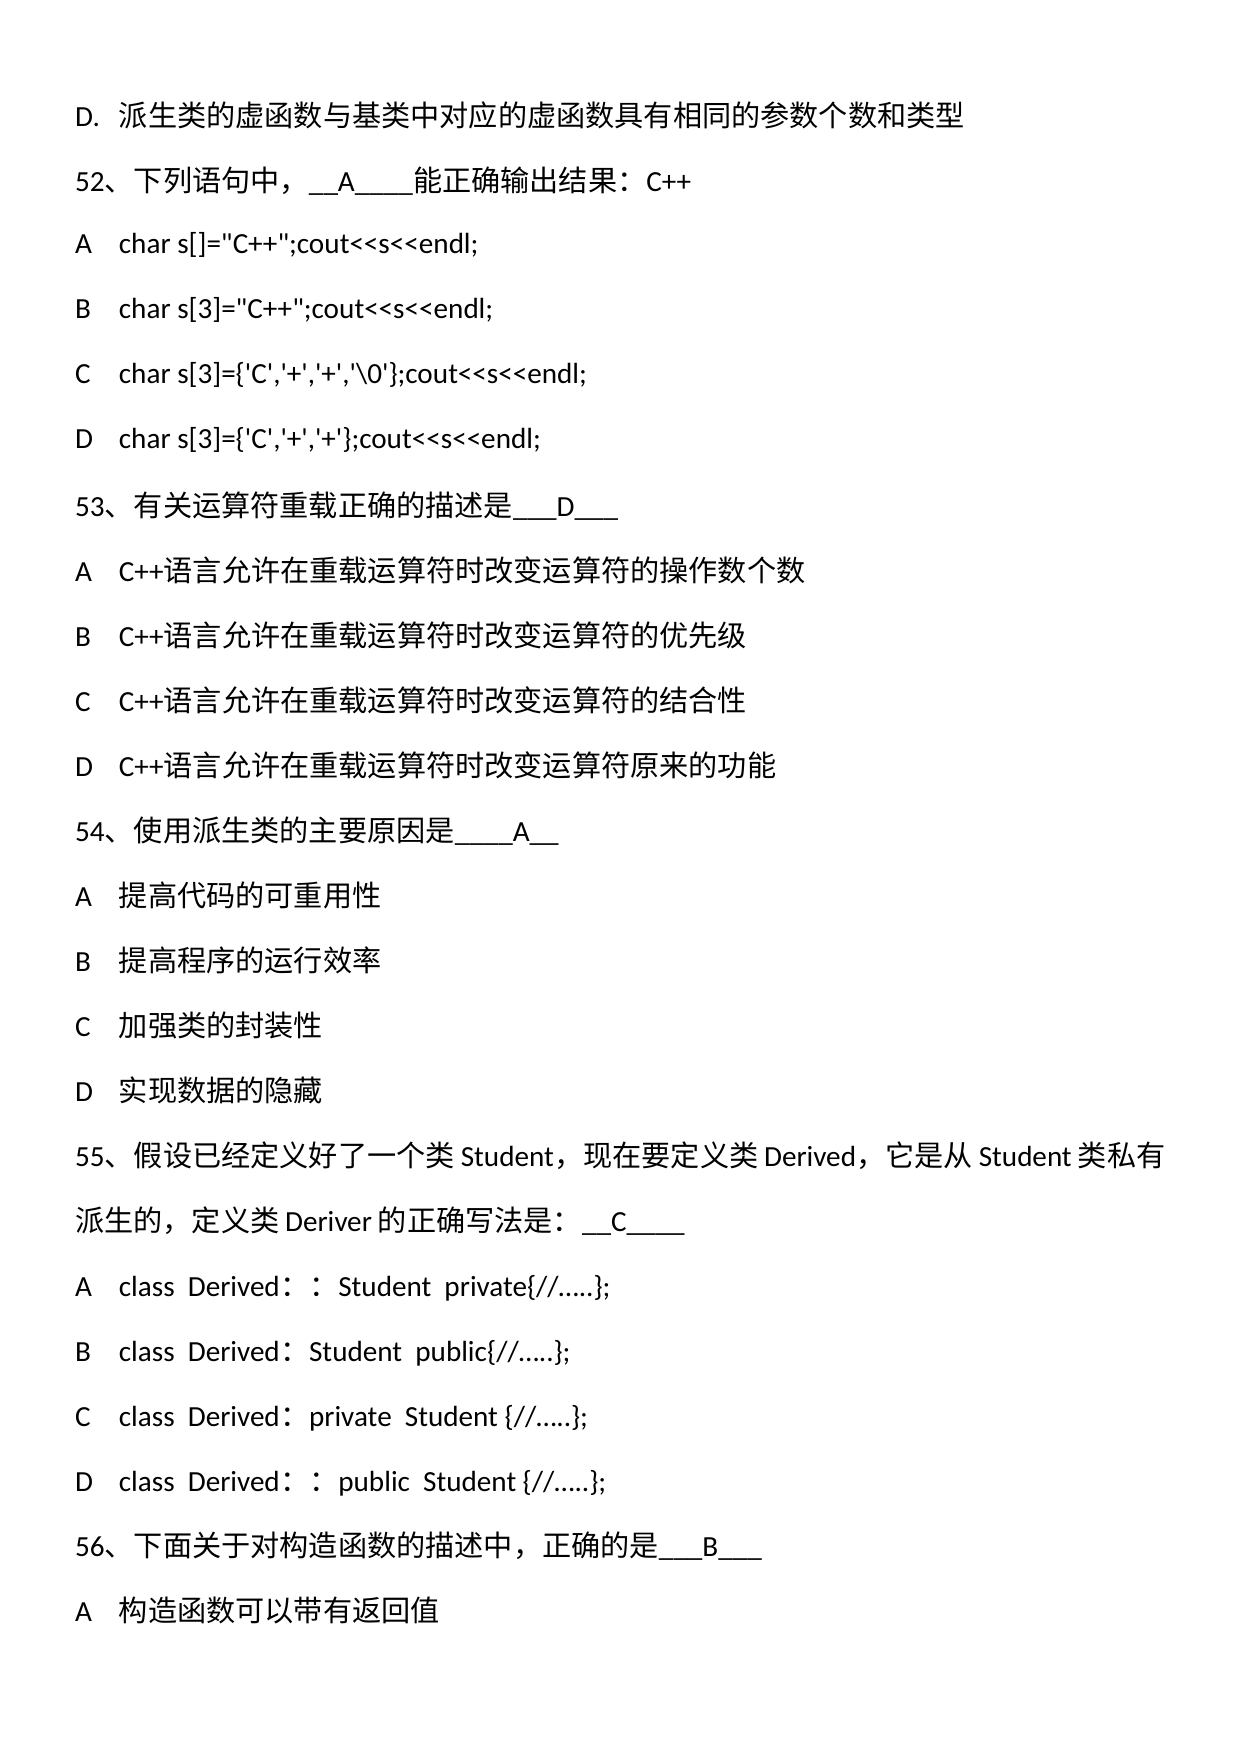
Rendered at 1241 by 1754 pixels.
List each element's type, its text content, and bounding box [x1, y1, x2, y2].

text B char s[3]="C++";cout<<s<<endl; [75, 276, 1165, 341]
text D class Derived：：public Student {//…..}; [75, 1446, 1165, 1511]
text D char s[3]={'C','+','+'};cout<<s<<endl; [75, 406, 1165, 471]
text C class Derived：private Student {//…..}; [75, 1381, 1165, 1446]
text 53、有关运算符重载正确的描述是___D___ [75, 471, 1165, 536]
text 55、假设已经定义好了一个类Student，现在要定义类Derived，它是从Student类私有派生的，定义类Deriver的正确写法是：__C____ [75, 1121, 1165, 1251]
text C 加强类的封装性 [75, 991, 1165, 1056]
text D C++语言允许在重载运算符时改变运算符原来的功能 [75, 731, 1165, 796]
text 54、使用派生类的主要原因是____A__ [75, 796, 1165, 861]
text 52、下列语句中，__A____能正确输出结果：C++ [75, 146, 1165, 211]
text A char s[]="C++";cout<<s<<endl; [75, 211, 1165, 276]
text A 构造函数可以带有返回值 [75, 1576, 1165, 1641]
text C char s[3]={'C','+','+','\0'};cout<<s<<endl; [75, 341, 1165, 406]
text A 提高代码的可重用性 [75, 861, 1165, 926]
text B C++语言允许在重载运算符时改变运算符的优先级 [75, 601, 1165, 666]
text B class Derived：Student public{//…..}; [75, 1316, 1165, 1381]
text D. 派生类的虚函数与基类中对应的虚函数具有相同的参数个数和类型 [75, 81, 1165, 146]
text A class Derived：：Student private{//…..}; [75, 1251, 1165, 1316]
text B 提高程序的运行效率 [75, 926, 1165, 991]
text A C++语言允许在重载运算符时改变运算符的操作数个数 [75, 536, 1165, 601]
text 56、下面关于对构造函数的描述中，正确的是___B___ [75, 1511, 1165, 1576]
text C C++语言允许在重载运算符时改变运算符的结合性 [75, 666, 1165, 731]
text D 实现数据的隐藏 [75, 1056, 1165, 1121]
